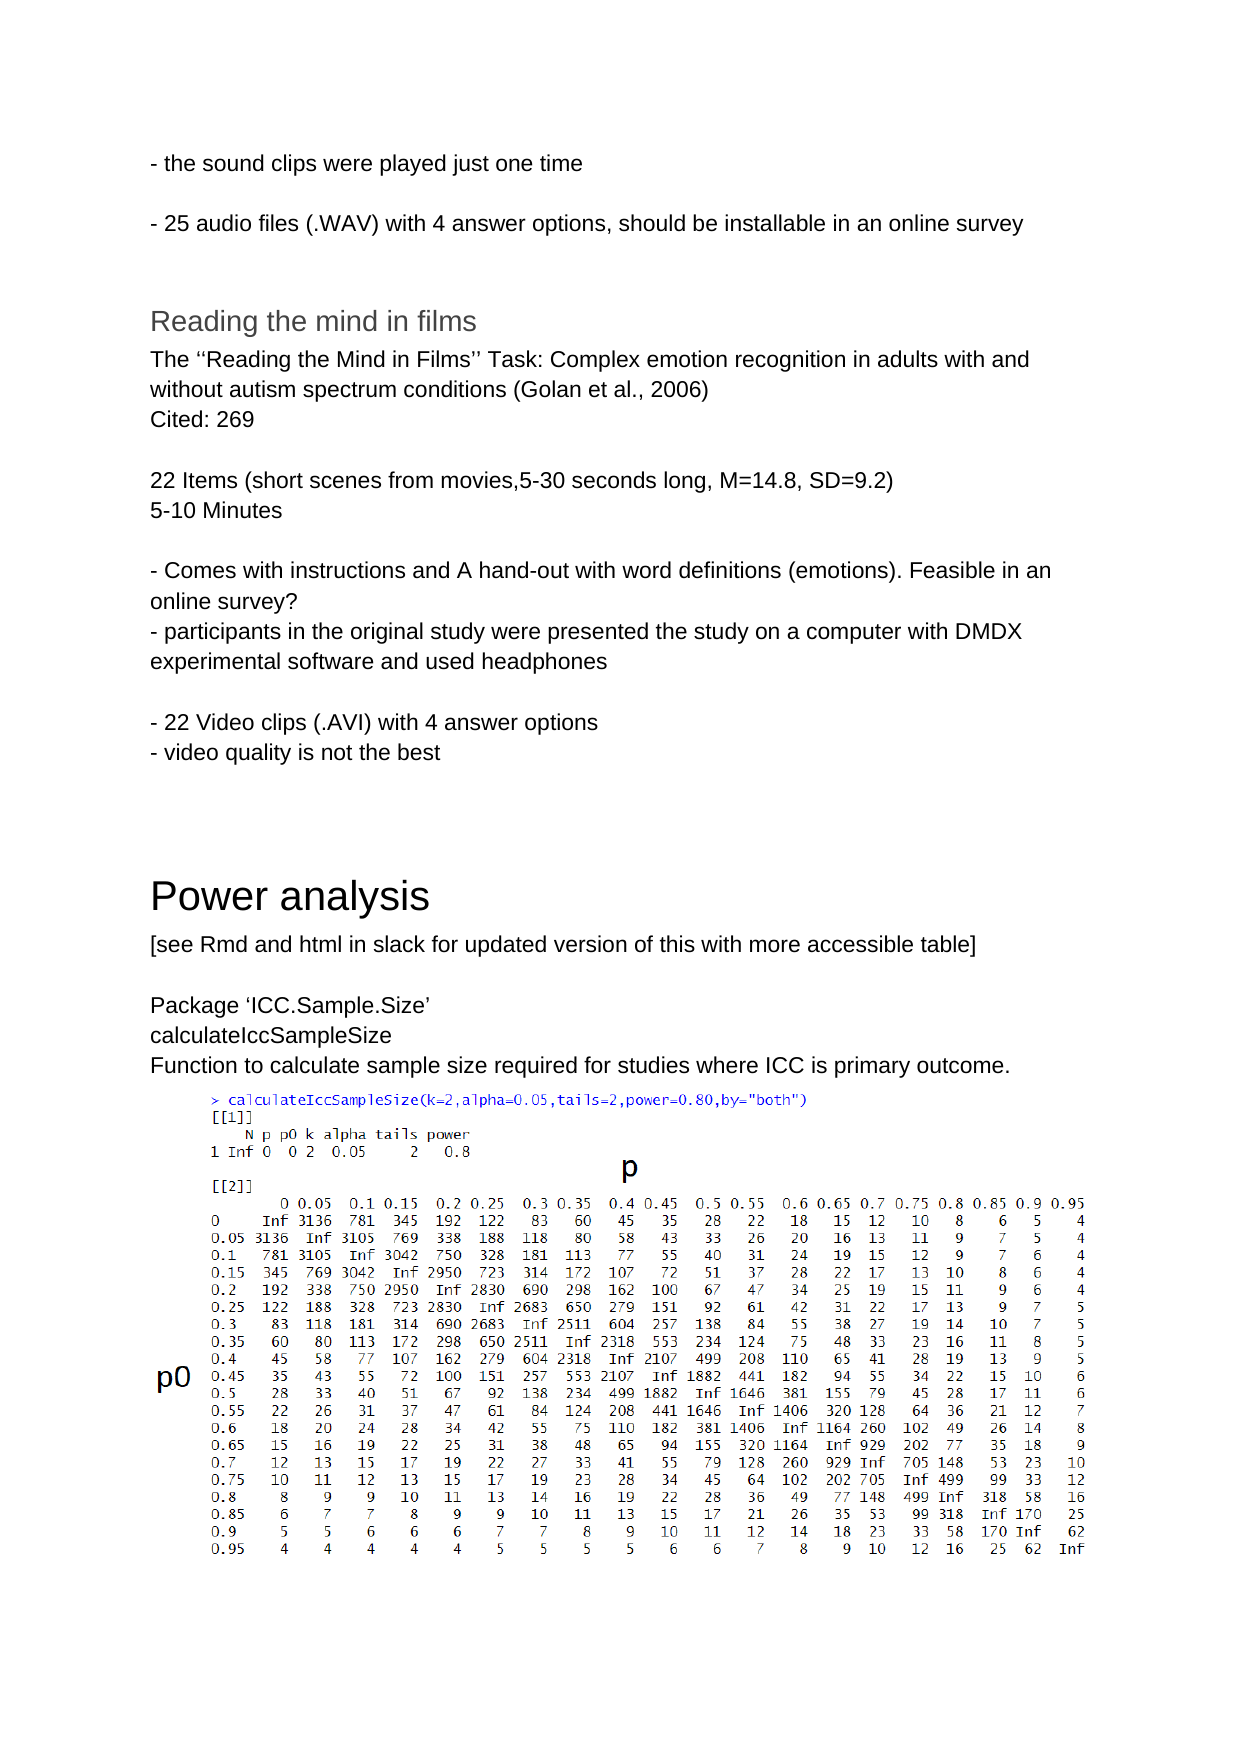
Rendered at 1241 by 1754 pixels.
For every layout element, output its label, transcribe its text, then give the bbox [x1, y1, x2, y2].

text - video quality is not the best [150, 739, 1090, 765]
text calculateIccSampleSize [150, 1022, 1090, 1048]
picture [150, 1082, 1091, 1562]
text Package ‘ICC.Sample.Size’ [150, 992, 1090, 1018]
text experimental software and used headphones [150, 648, 1090, 674]
text Cited: 269 [150, 406, 1090, 433]
text - 22 Video clips (.AVI) with 4 answer options [150, 708, 1090, 735]
text The ‘‘Reading the Mind in Films’’ Task: Complex emotion recognition in adults with and without autism spectrum conditions (Golan et al., 2006) [150, 346, 1090, 403]
text 22 Items (short scenes from movies,5-30 seconds long, M=14.8, SD=9.2) [150, 467, 1090, 493]
text [see Rmd and html in slack for updated version of this with more accessible table] [150, 931, 1090, 958]
subtitle Reading the mind in films [150, 304, 1090, 338]
text Function to calculate sample size required for studies where ICC is primary outcome. [150, 1052, 1090, 1079]
text - 25 audio files (.WAV) with 4 answer options, should be installable in an online survey [150, 210, 1090, 237]
text 5-10 Minutes [150, 497, 1090, 523]
subtitle Power analysis [150, 871, 1090, 919]
text - Comes with instructions and A hand-out with word definitions (emotions). Feasible in an online survey? [150, 557, 1090, 614]
text - participants in the original study were presented the study on a computer with DMDX [150, 618, 1090, 644]
text - the sound clips were played just one time [150, 150, 1090, 176]
